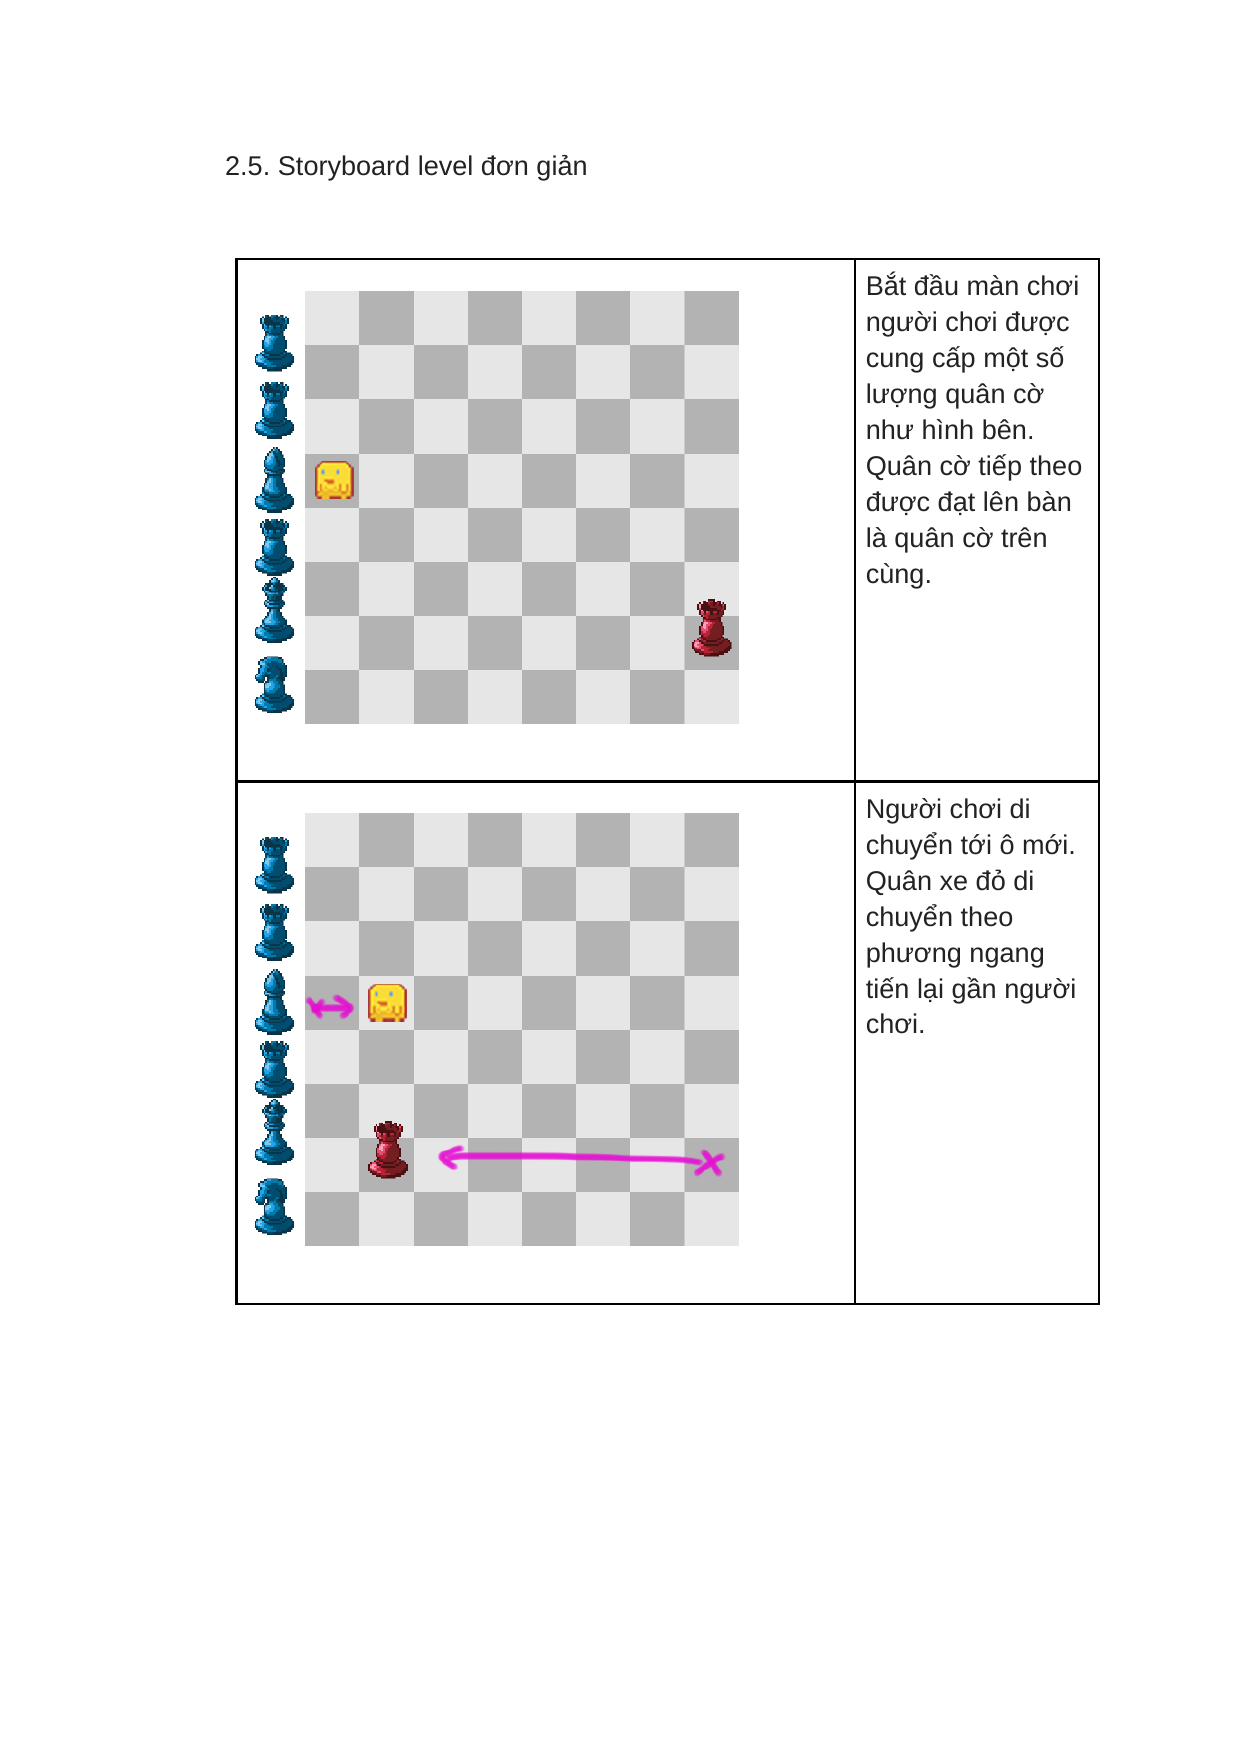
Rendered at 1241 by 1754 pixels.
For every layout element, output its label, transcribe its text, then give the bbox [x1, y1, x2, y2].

table_cell [238, 783, 854, 1303]
table_header Bắt đầu màn chơi người chơi được cung cấp một số lượng quân cờ như hình bên. Quân cờ tiếp theo được đạt lên bàn là quân cờ trên cùng. [856, 260, 1098, 780]
picture [246, 270, 797, 767]
table_cell Người chơi di chuyển tới ô mới. Quân xe đỏ di chuyển theo phương ngang tiến lại gần người chơi. [856, 783, 1098, 1303]
picture [246, 792, 797, 1289]
text 2.5. Storyboard level đơn giản [150, 150, 1090, 181]
table_header [238, 260, 854, 780]
